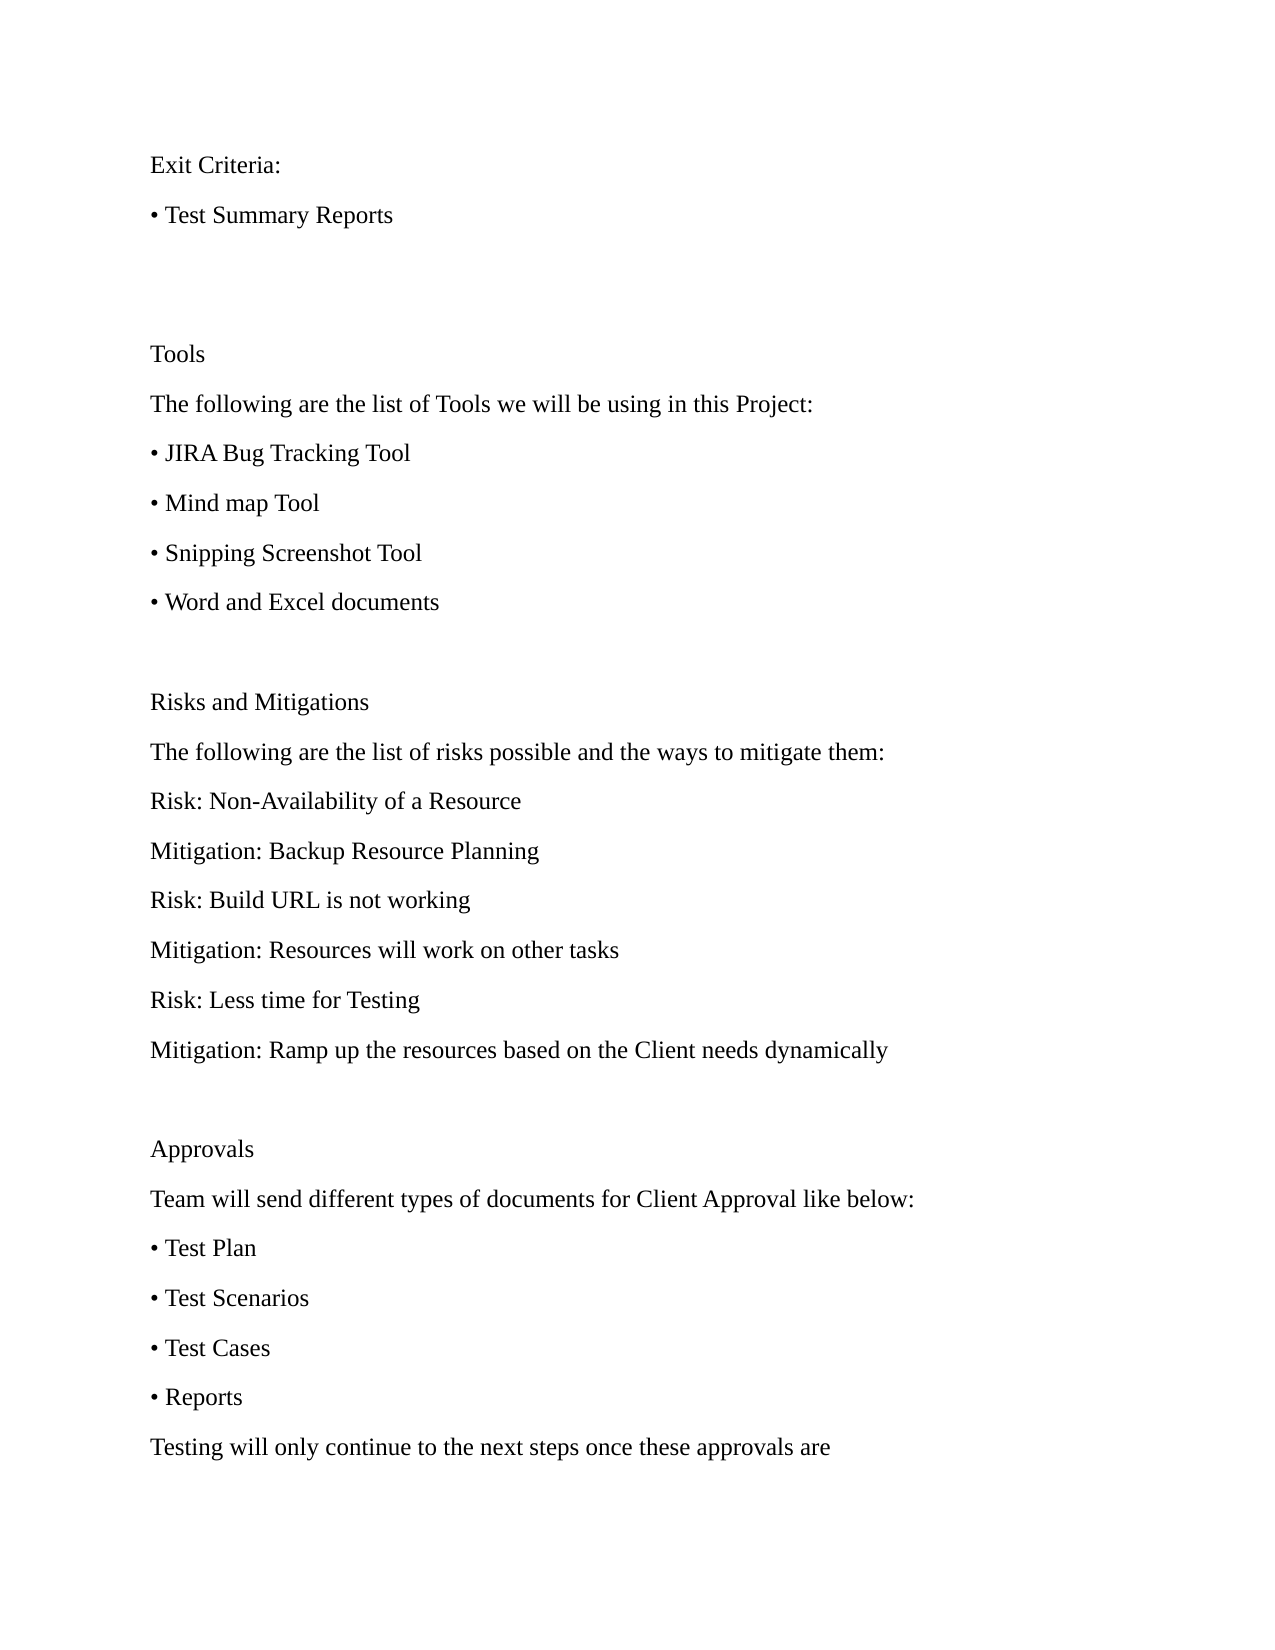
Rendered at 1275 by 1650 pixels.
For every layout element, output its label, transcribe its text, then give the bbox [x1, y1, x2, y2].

text • JIRA Bug Tracking Tool [150, 438, 1125, 467]
text • Test Cases [150, 1333, 1125, 1362]
text • Test Plan [150, 1233, 1125, 1262]
text Team will send different types of documents for Client Approval like below: [150, 1184, 1125, 1212]
text Risks and Mitigations [150, 687, 1125, 716]
text • Reports [150, 1382, 1125, 1411]
text The following are the list of Tools we will be using in this Project: [150, 389, 1125, 417]
text • Word and Excel documents [150, 587, 1125, 616]
text Exit Criteria: [150, 150, 1125, 179]
text Mitigation: Backup Resource Planning [150, 836, 1125, 865]
text Approvals [150, 1134, 1125, 1163]
text • Test Scenarios [150, 1283, 1125, 1312]
text Mitigation: Resources will work on other tasks [150, 935, 1125, 964]
text Risk: Non-Availability of a Resource [150, 786, 1125, 815]
text Testing will only continue to the next steps once these approvals are [150, 1432, 1125, 1461]
text • Mind map Tool [150, 488, 1125, 517]
text Risk: Build URL is not working [150, 886, 1125, 914]
text • Test Summary Reports [150, 200, 1125, 228]
text Risk: Less time for Testing [150, 985, 1125, 1014]
text The following are the list of risks possible and the ways to mitigate them: [150, 737, 1125, 765]
text • Snipping Screenshot Tool [150, 538, 1125, 567]
text Mitigation: Ramp up the resources based on the Client needs dynamically [150, 1035, 1125, 1063]
text Tools [150, 339, 1125, 368]
